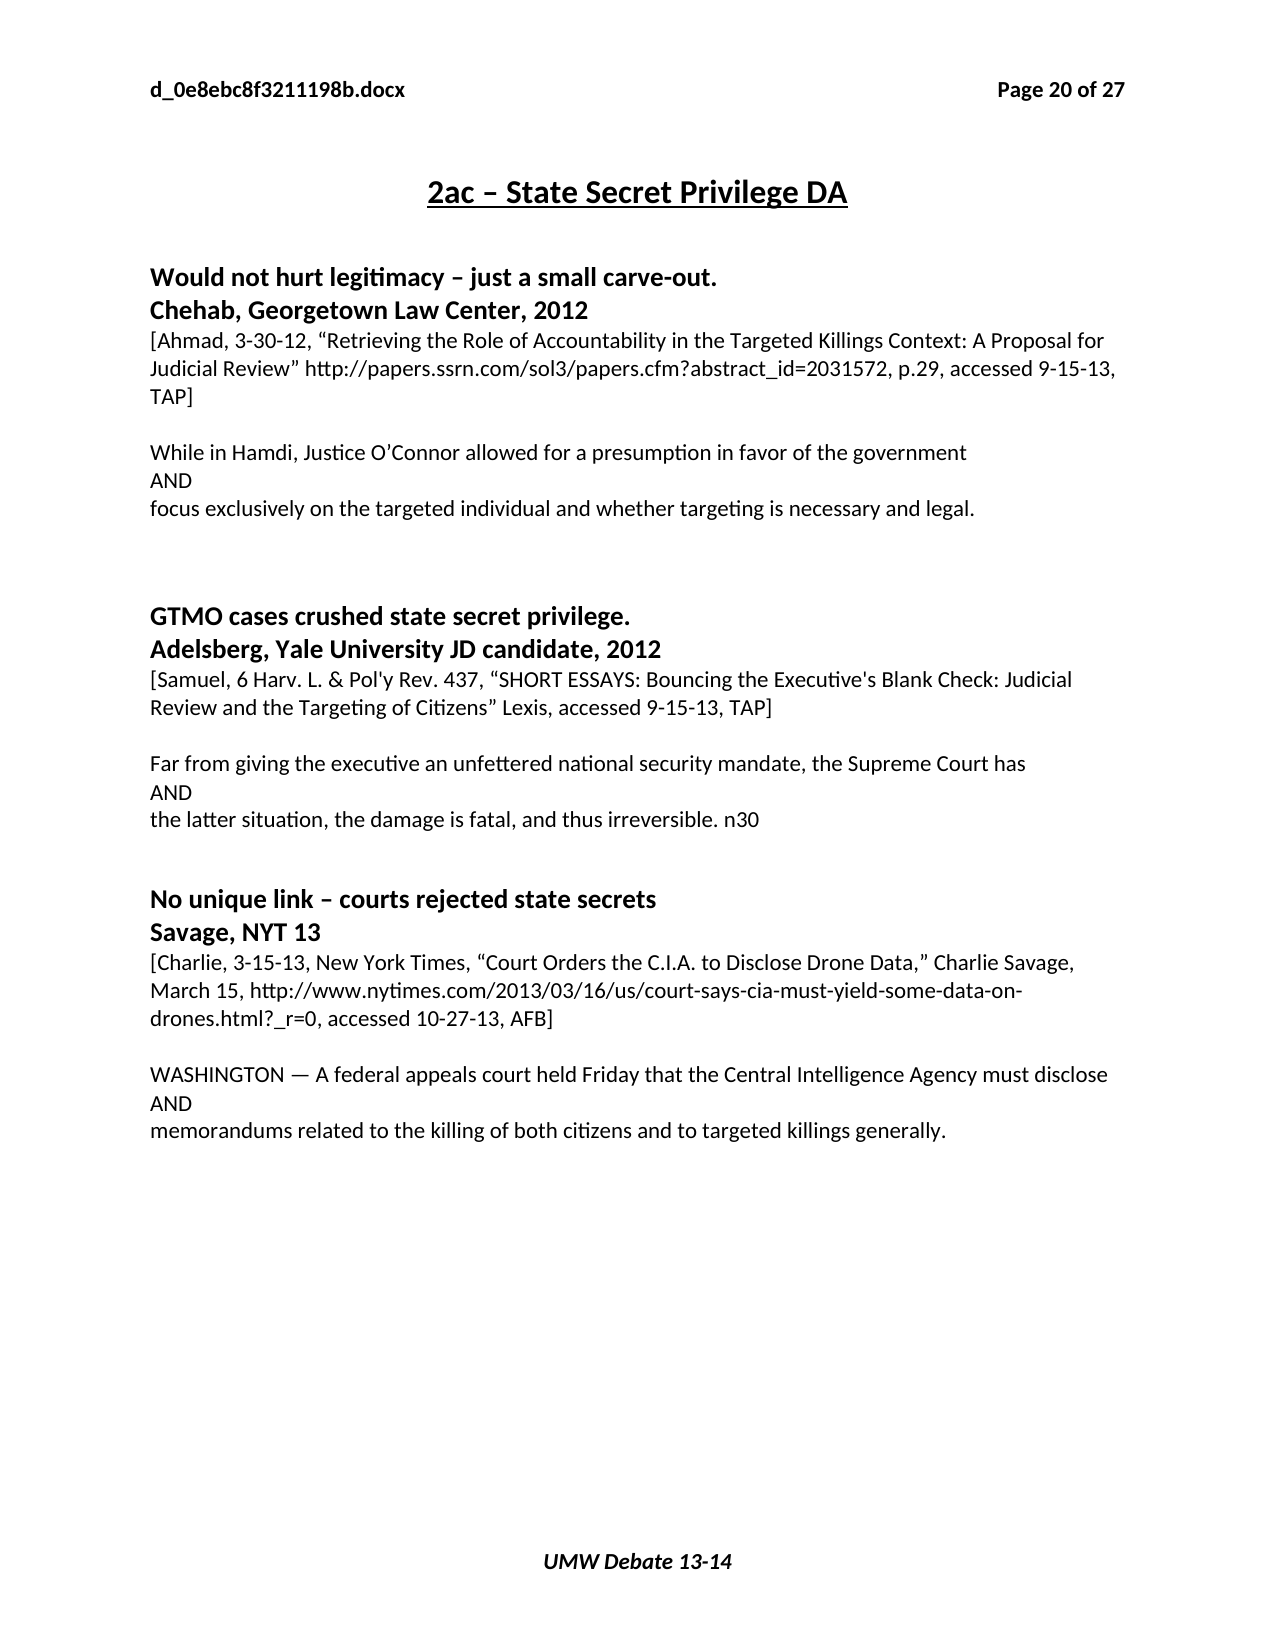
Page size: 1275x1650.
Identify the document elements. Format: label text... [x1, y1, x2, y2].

subtitle No unique link – courts rejected state secrets [150, 882, 1125, 916]
text Adelsberg, Yale University JD candidate, 2012 [150, 632, 1125, 666]
text AND [150, 778, 1125, 806]
text the latter situation, the damage is fatal, and thus irreversible. n30 [150, 806, 1125, 834]
subtitle Would not hurt legitimacy – just a small carve-out. [150, 260, 1125, 293]
subtitle GTMO cases crushed state secret privilege. [150, 599, 1125, 632]
text [Charlie, 3-15-13, New York Times, “Court Orders the C.I.A. to Disclose Drone Data,” Charlie Savage, March 15, http://www.nytimes.com/2013/03/16/us/court-says-cia-must-yield-some-data-on-drones.html?_r=0, accessed 10-27-13, AFB] [150, 948, 1125, 1033]
text [Ahmad, 3-30-12, “Retrieving the Role of Accountability in the Targeted Killings Context: A Proposal for Judicial Review” http://papers.ssrn.com/sol3/papers.cfm?abstract_id=2031572, p.29, accessed 9-15-13, TAP] [150, 326, 1125, 411]
text AND [150, 467, 1125, 494]
text WASHINGTON — A federal appeals court held Friday that the Central Intelligence Agency must disclose [150, 1061, 1125, 1089]
text memorandums related to the killing of both citizens and to targeted killings generally. [150, 1117, 1125, 1145]
text AND [150, 1089, 1125, 1117]
text [Samuel, 6 Harv. L. & Pol'y Rev. 437, “SHORT ESSAYS: Bouncing the Executive's Blank Check: Judicial Review and the Targeting of Citizens” Lexis, accessed 9-15-13, TAP] [150, 666, 1125, 722]
text Far from giving the executive an unfettered national security mandate, the Supreme Court has [150, 749, 1125, 778]
text While in Hamdi, Justice O’Connor allowed for a presumption in favor of the government [150, 438, 1125, 467]
text Chehab, Georgetown Law Center, 2012 [150, 293, 1125, 326]
text Savage, NYT 13 [150, 916, 1125, 948]
subtitle 2ac – State Secret Privilege DA [150, 171, 1125, 212]
text focus exclusively on the targeted individual and whether targeting is necessary and legal. [150, 494, 1125, 523]
